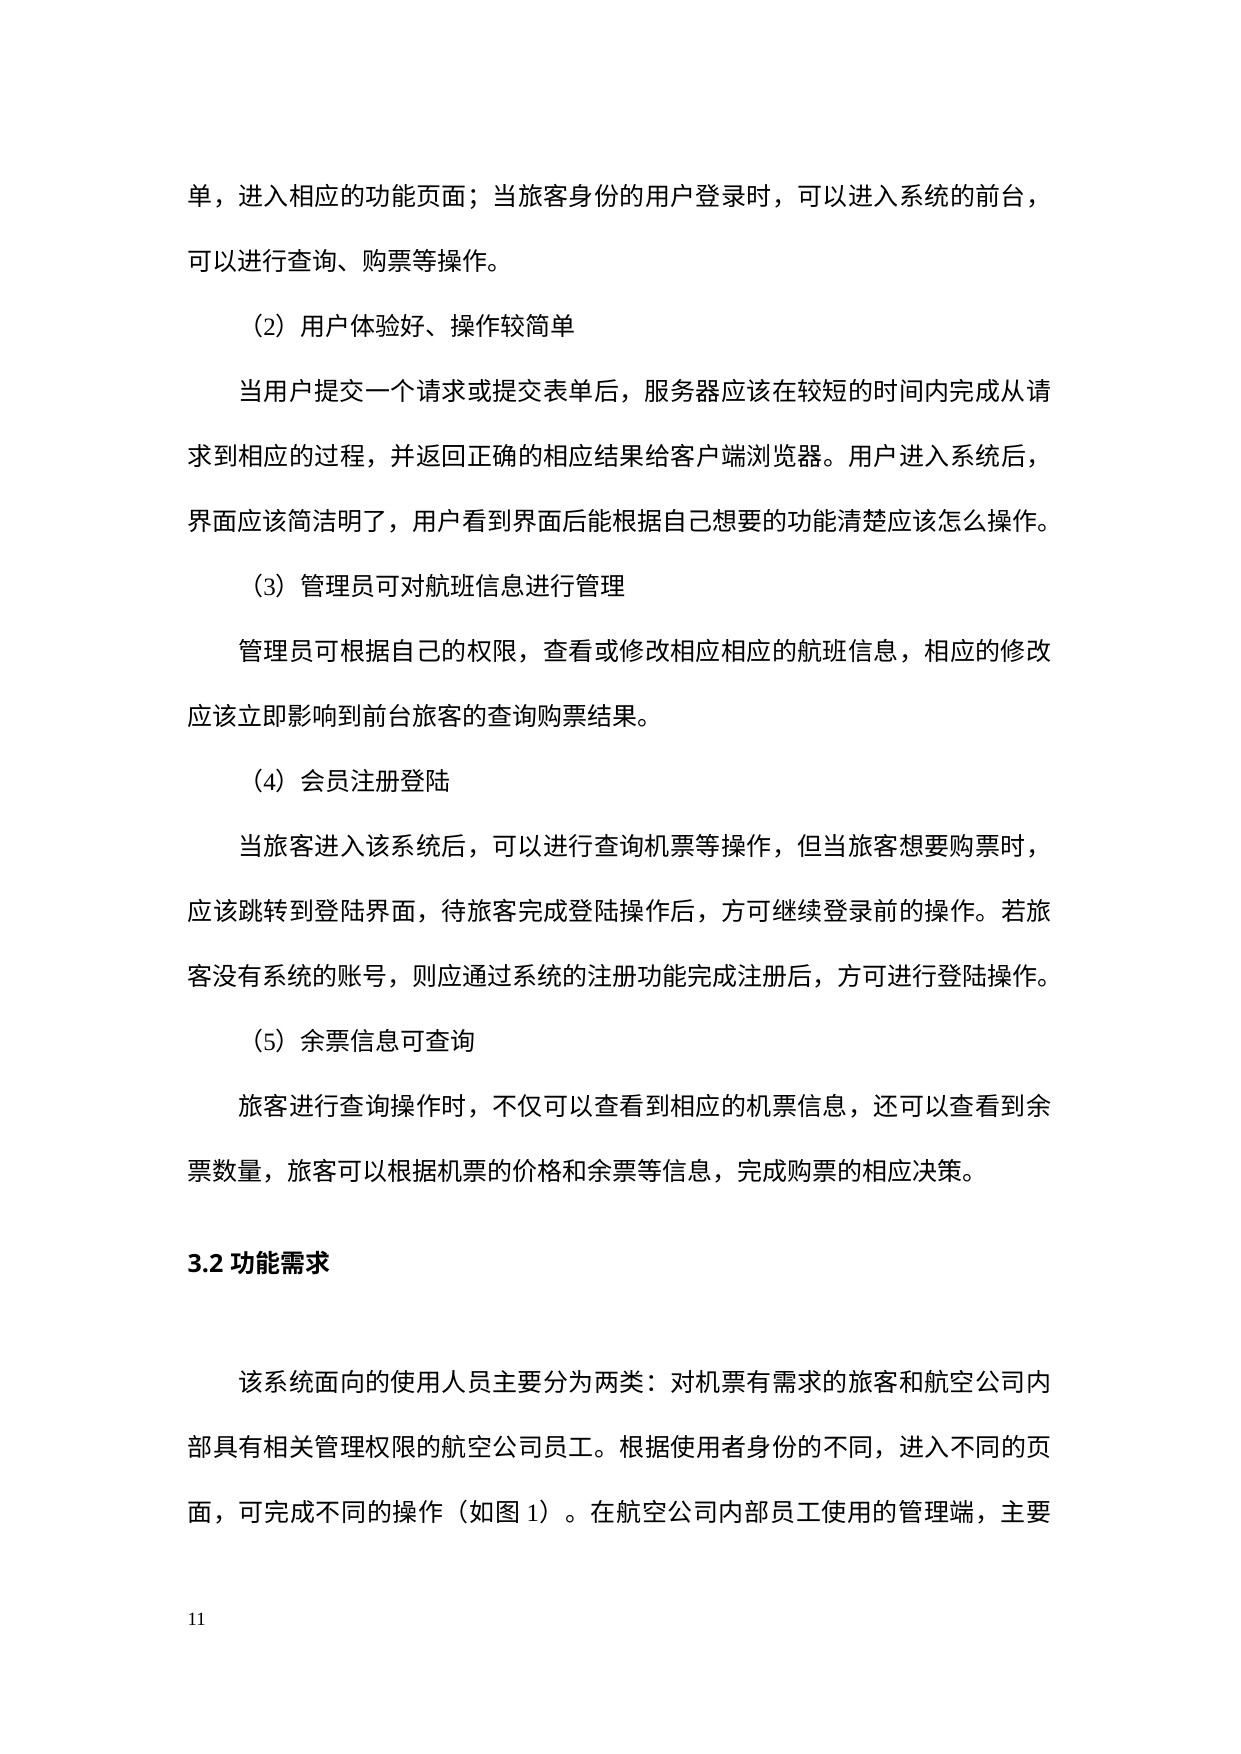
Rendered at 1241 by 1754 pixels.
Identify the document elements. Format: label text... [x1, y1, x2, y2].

text 使用该航班票务管理系统的用户应该根据身份的不同，区分为管理员和旅客。当管理员身份的用户登录时，可以根据登陆用户的区别，有不同的用户菜单，进入相应的功能页面；当旅客身份的用户登录时，可以进入系统的前台，可以进行查询、购票等操作。 [187, 162, 1053, 292]
list 旅客进行查询操作时，不仅可以查看到相应的机票信息，还可以查看到余票数量，旅客可以根据机票的价格和余票等信息，完成购票的相应决策。 [187, 1072, 1053, 1202]
list （5）余票信息可查询 [187, 1007, 1053, 1072]
list （4）会员注册登陆 [187, 747, 1053, 812]
list （2）用户体验好、操作较简单 [187, 292, 1053, 357]
list 当用户提交一个请求或提交表单后，服务器应该在较短的时间内完成从请求到相应的过程，并返回正确的相应结果给客户端浏览器。用户进入系统后，界面应该简洁明了，用户看到界面后能根据自己想要的功能清楚应该怎么操作。 [187, 357, 1053, 552]
list 当旅客进入该系统后，可以进行查询机票等操作，但当旅客想要购票时，应该跳转到登陆界面，待旅客完成登陆操作后，方可继续登录前的操作。若旅客没有系统的账号，则应通过系统的注册功能完成注册后，方可进行登陆操作。 [187, 812, 1053, 1007]
list （3）管理员可对航班信息进行管理 [187, 552, 1053, 617]
list 管理员可根据自己的权限，查看或修改相应相应的航班信息，相应的修改应该立即影响到前台旅客的查询购票结果。 [187, 617, 1053, 747]
subtitle 3.2 功能需求 [187, 1229, 1053, 1294]
